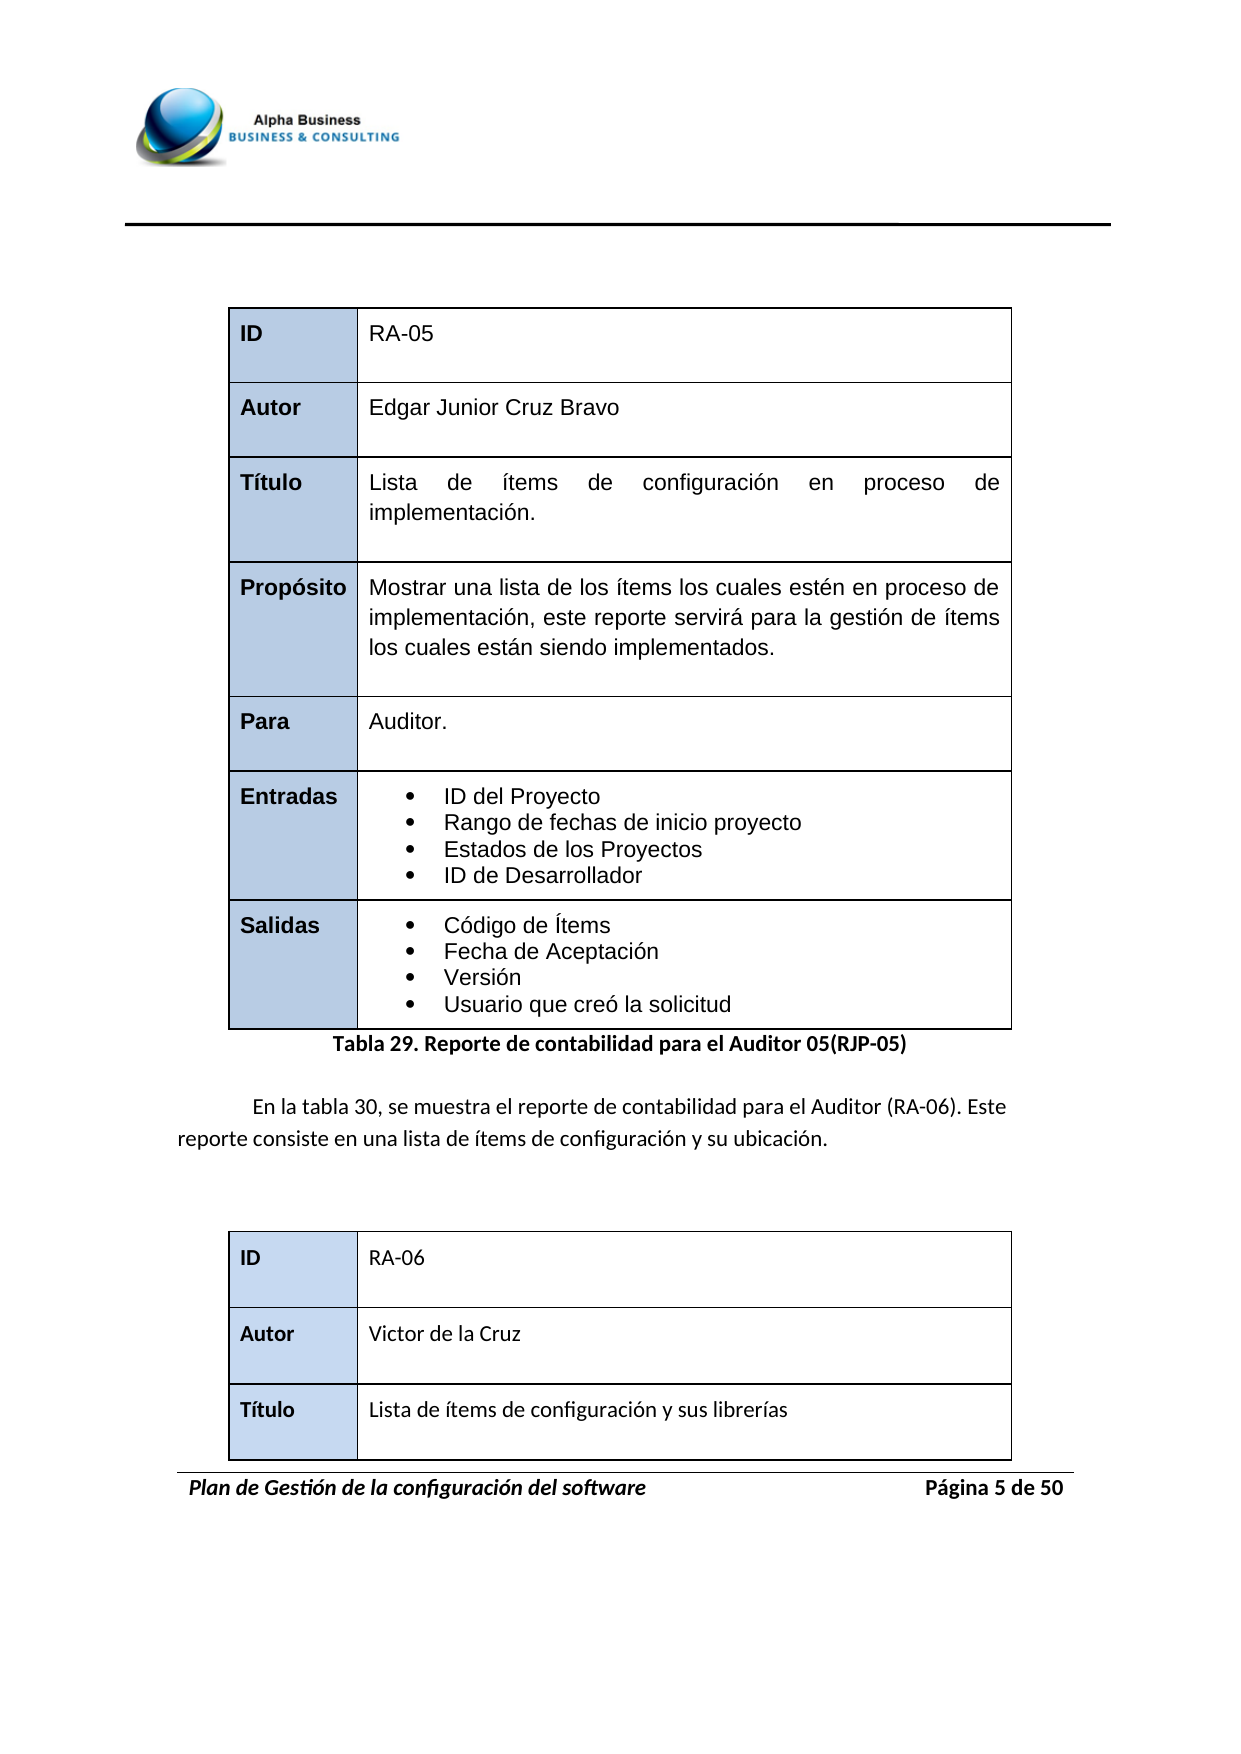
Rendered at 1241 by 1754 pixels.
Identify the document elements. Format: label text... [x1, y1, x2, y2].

table_cell Autor [230, 383, 357, 456]
table_header RA-05 [358, 309, 1011, 382]
table_header RA-06 [358, 1232, 1011, 1307]
table_cell Entradas [230, 772, 357, 899]
text Tabla 29. Reporte de contabilidad para el Auditor 05(RJP-05) [177, 1029, 1063, 1058]
table_header ID [230, 309, 357, 382]
table_cell Salidas [230, 901, 357, 1028]
picture [136, 86, 404, 169]
table_cell Mostrar una lista de los ítems los cuales estén en proceso de implementación, este reporte servirá para la gestión de ítems los cuales están siendo implementados. [358, 563, 1011, 696]
table_cell Edgar Junior Cruz Bravo [358, 383, 1011, 456]
text En la tabla 30, se muestra el reporte de contabilidad para el Auditor (RA-06). Este reporte consiste en una lista de ítems de configuración y su ubicación. [177, 1092, 1063, 1153]
table_cell Título [230, 458, 357, 561]
table_cell Lista de ítems de configuración y sus librerías [358, 1385, 1011, 1459]
table_cell Lista de ítems de configuración en proceso de implementación. [358, 458, 1011, 561]
table_cell Para [230, 697, 357, 770]
table_cell Título [230, 1385, 357, 1459]
table_cell Código de Ítems Fecha de Aceptación Versión Usuario que creó la solicitud [358, 901, 1011, 1028]
table_cell Victor de la Cruz [358, 1308, 1011, 1383]
table_header ID [230, 1232, 357, 1307]
table_cell Propósito [230, 563, 357, 696]
table_cell Autor [230, 1308, 357, 1383]
table_cell ID del Proyecto Rango de fechas de inicio proyecto Estados de los Proyectos ID de Desarrollador [358, 772, 1011, 899]
table_cell Auditor. [358, 697, 1011, 770]
